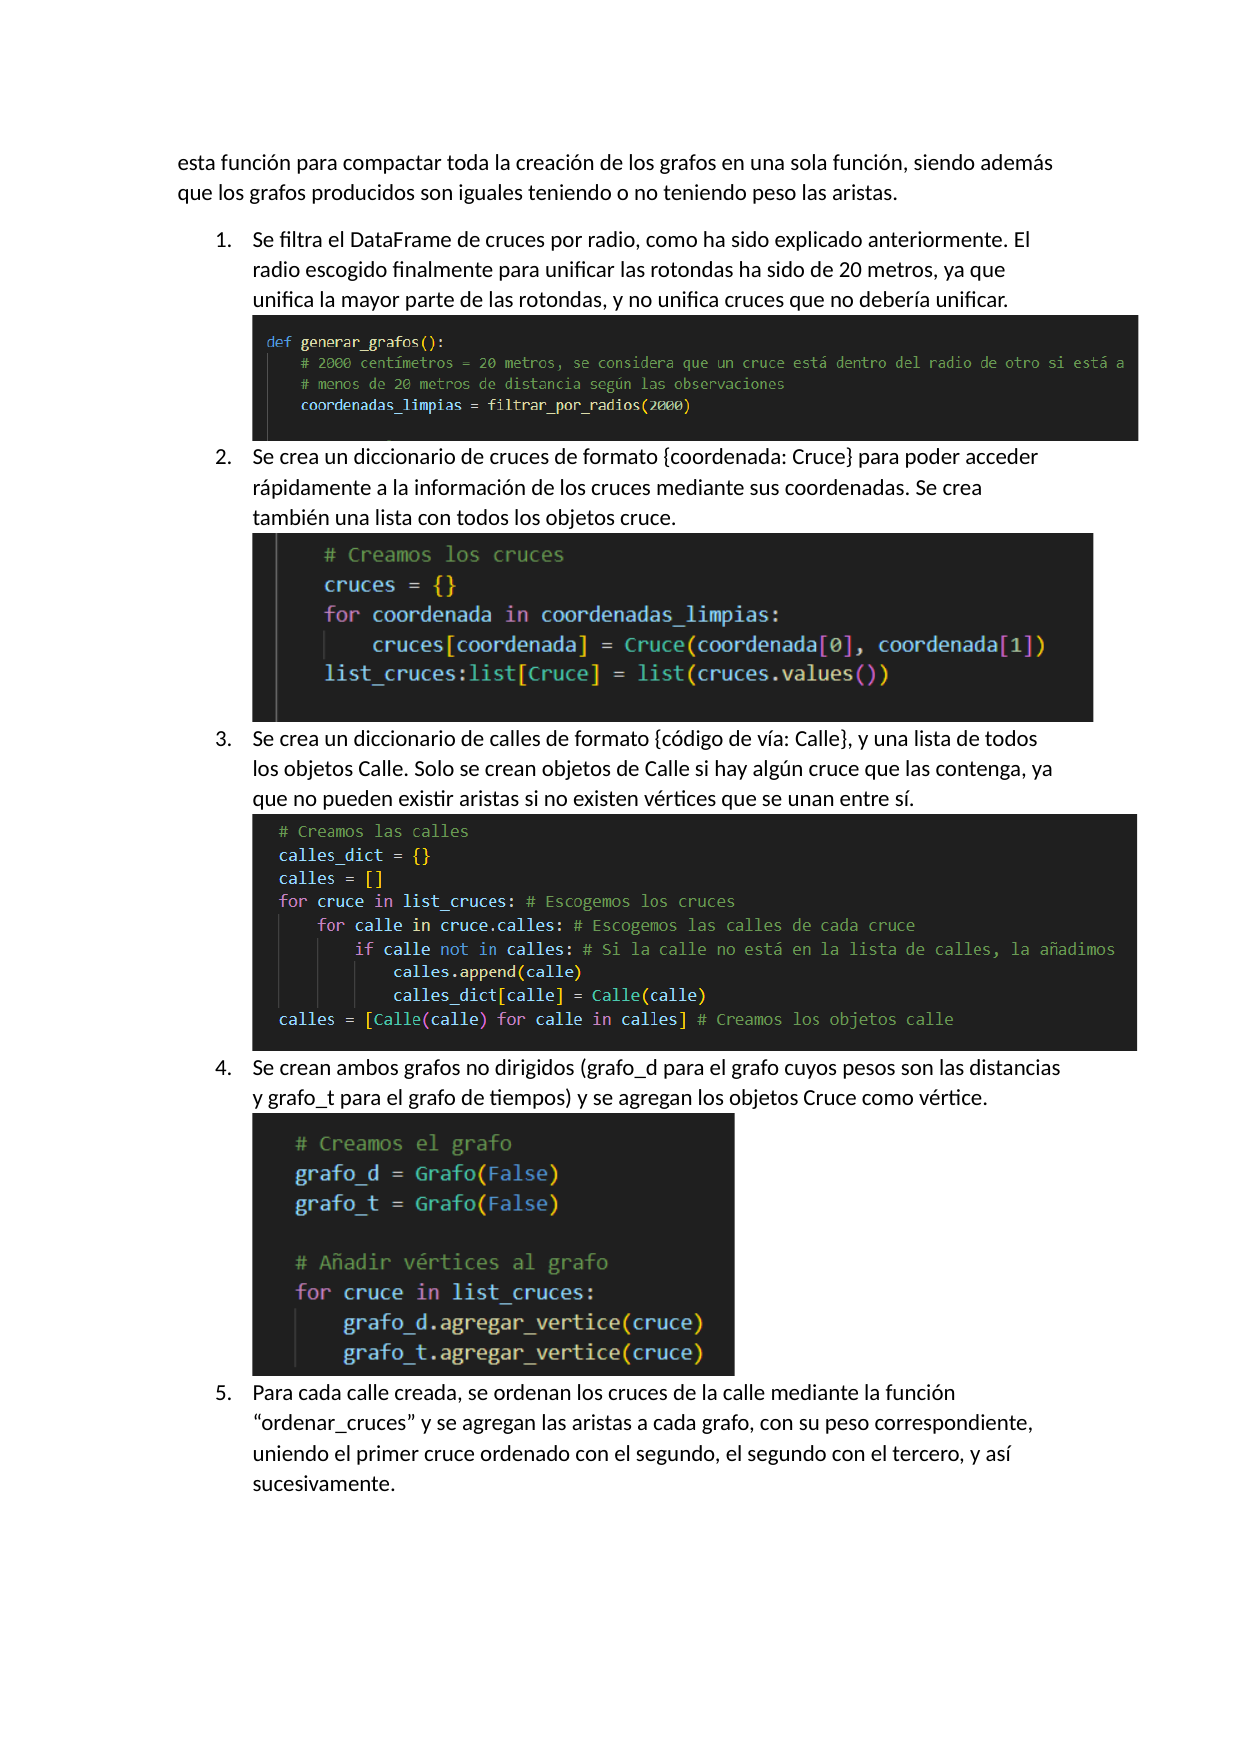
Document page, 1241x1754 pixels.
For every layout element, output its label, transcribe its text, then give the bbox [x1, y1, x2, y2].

picture [252, 814, 1138, 1051]
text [177, 148, 1063, 206]
list Se crean ambos grafos no dirigidos (grafo_d para el grafo cuyos pesos son las distancias y grafo_t para el grafo de tiempos) y se agregan los objetos Cruce como vértice. [215, 1053, 1063, 1111]
picture [252, 1113, 735, 1376]
list Se filtra el DataFrame de cruces por radio, como ha sido explicado anteriormente. El radio escogido finalmente para unificar las rotondas ha sido de 20 metros, ya que unifica la mayor parte de las rotondas, y no unifica cruces que no debería unificar. [215, 225, 1063, 313]
picture [252, 533, 1094, 722]
list Se crea un diccionario de cruces de formato {coordenada: Cruce} para poder acceder rápidamente a la información de los cruces mediante sus coordenadas. Se crea también una lista con todos los objetos cruce. [215, 442, 1063, 531]
list Se crea un diccionario de calles de formato {código de vía: Calle}, y una lista de todos los objetos Calle. Solo se crean objetos de Calle si hay algún cruce que las contenga, ya que no pueden existir aristas si no existen vértices que se unan entre sí. [215, 724, 1063, 812]
picture [252, 315, 1139, 441]
list Para cada calle creada, se ordenan los cruces de la calle mediante la función “ordenar_cruces” y se agregan las aristas a cada grafo, con su peso correspondiente, uniendo el primer cruce ordenado con el segundo, el segundo con el tercero, y así sucesivamente. [215, 1378, 1063, 1497]
